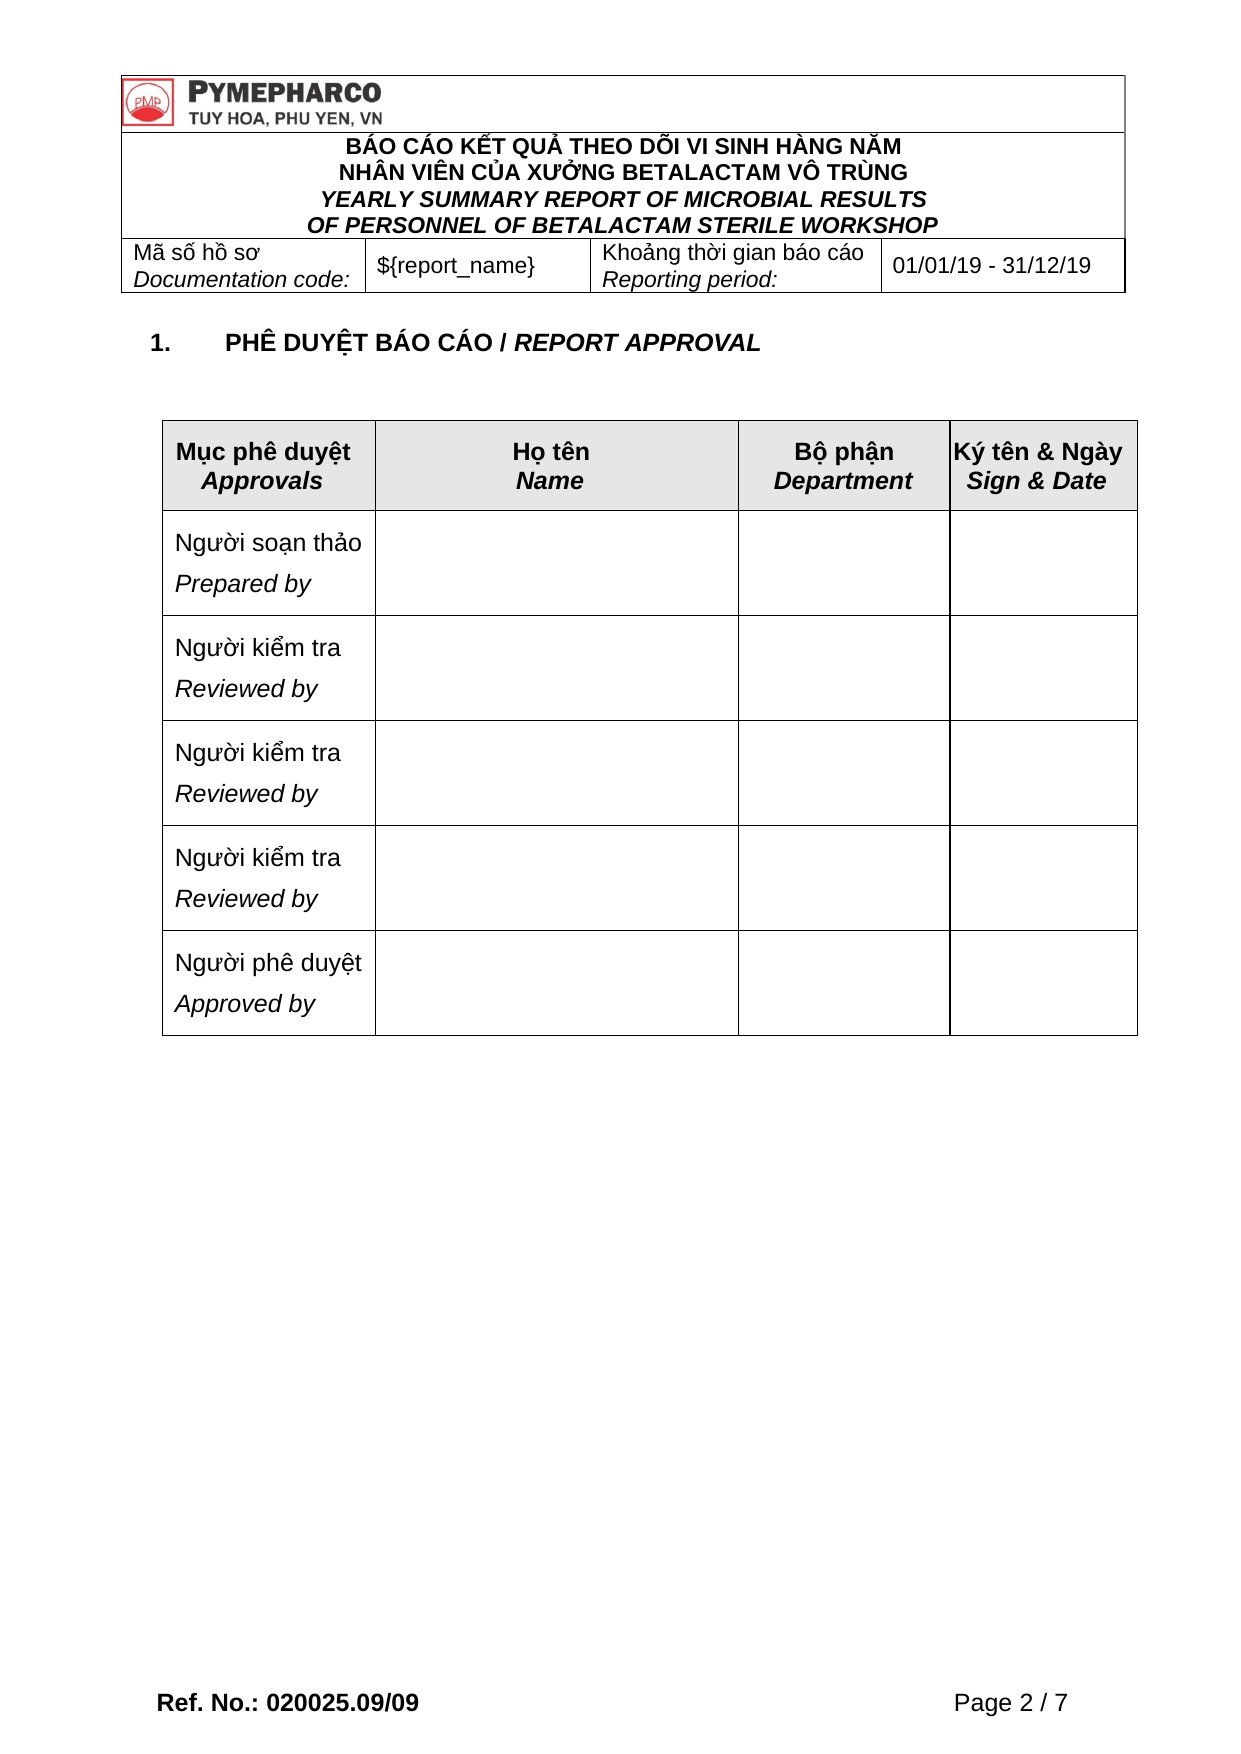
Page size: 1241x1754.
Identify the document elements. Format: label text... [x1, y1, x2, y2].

table_cell [739, 826, 949, 930]
subtitle PHÊ DUYỆT BÁO CÁO / REPORT APPROVAL [150, 328, 1131, 356]
table_cell [951, 931, 1137, 1035]
table_cell [376, 511, 738, 615]
table_cell [376, 826, 738, 930]
picture [122, 78, 382, 127]
table_header Ký tên & Ngày Sign & Date [951, 421, 1137, 510]
table_header Họ tên Name [376, 421, 738, 510]
table_cell [376, 616, 738, 720]
table_cell [739, 616, 949, 720]
table_cell Người phê duyệt Approved by [163, 931, 375, 1035]
table_cell [951, 616, 1137, 720]
table_cell [739, 511, 949, 615]
table_header Mục phê duyệt Approvals [163, 421, 375, 510]
table_cell Người kiểm tra Reviewed by [163, 826, 375, 930]
table_cell Người kiểm tra Reviewed by [163, 616, 375, 720]
table_cell [739, 931, 949, 1035]
table_cell [376, 931, 738, 1035]
table_cell Người soạn thảo Prepared by [163, 511, 375, 615]
table_cell [951, 826, 1137, 930]
table_cell [376, 721, 738, 825]
table_cell Người kiểm tra Reviewed by [163, 721, 375, 825]
table_cell [951, 511, 1137, 615]
table_cell [951, 721, 1137, 825]
table_header Bộ phận Department [739, 421, 949, 510]
table_cell [739, 721, 949, 825]
